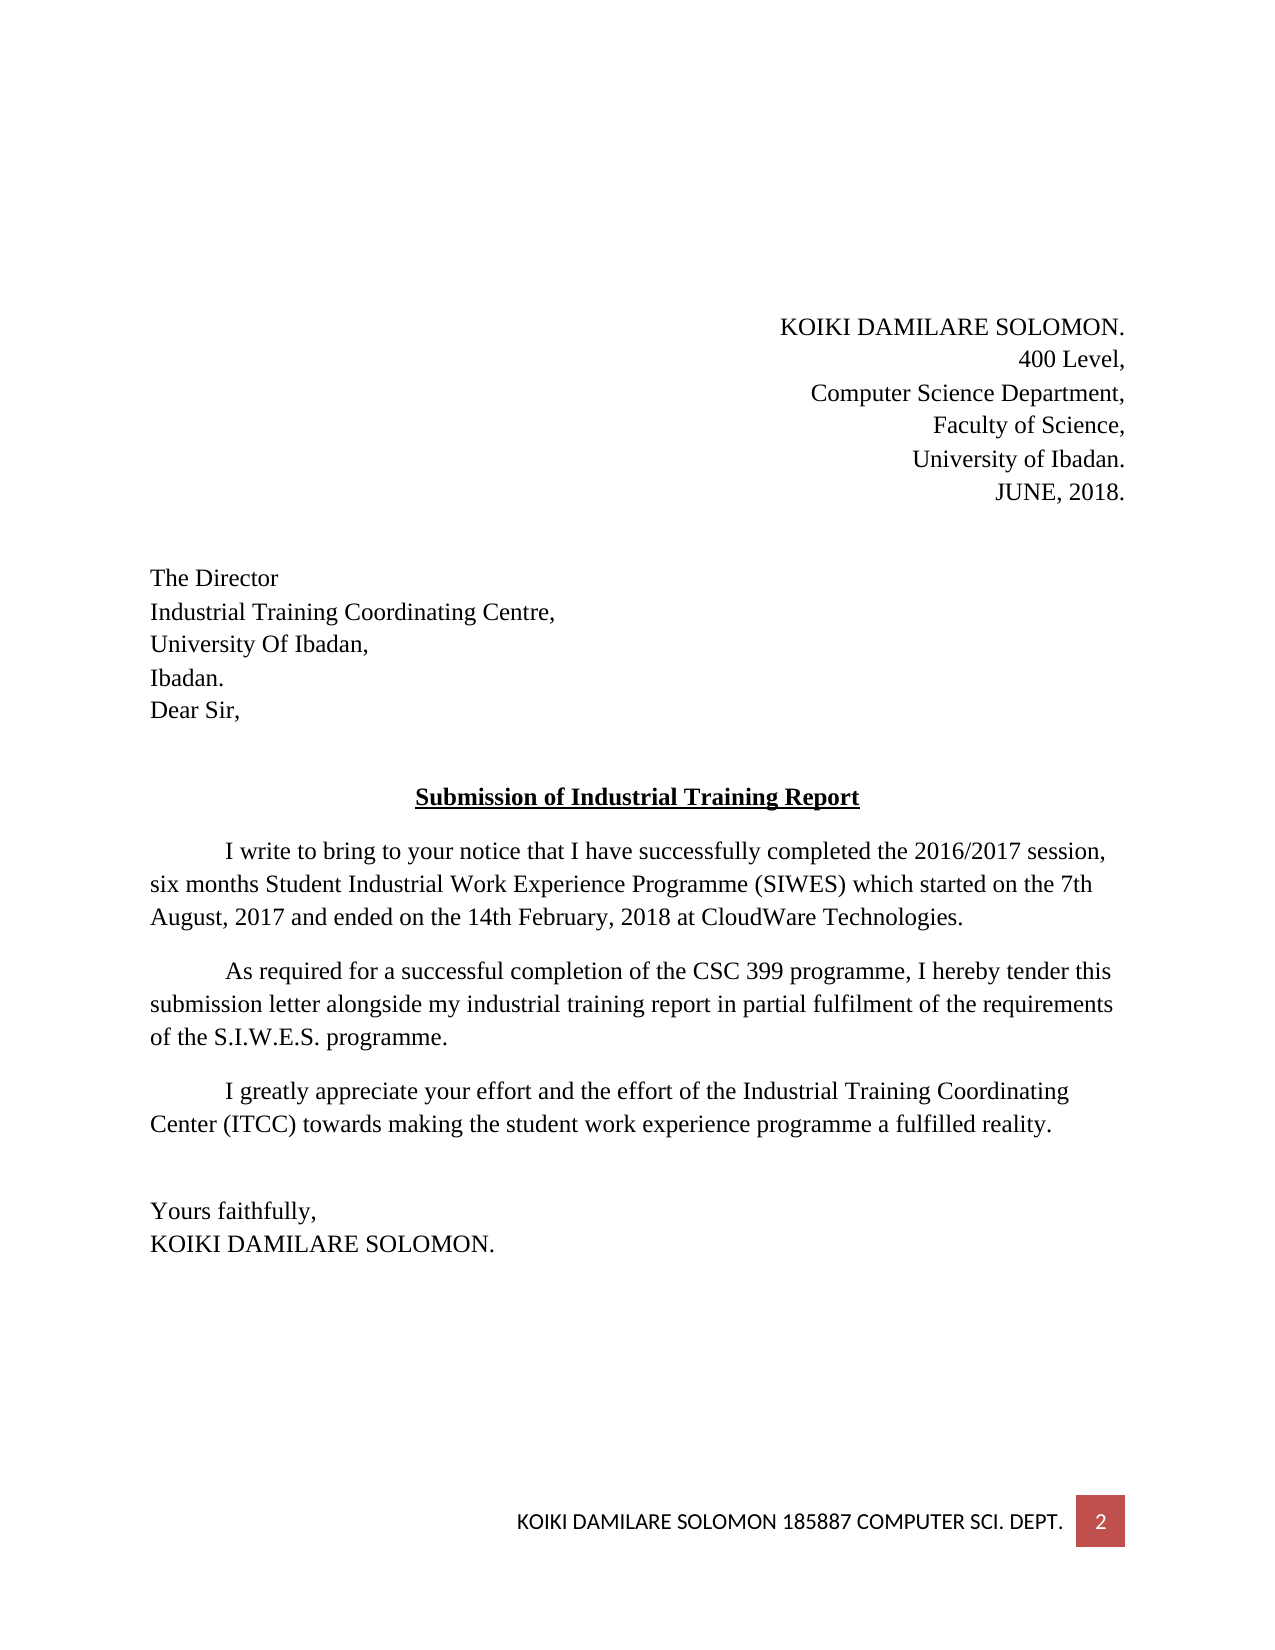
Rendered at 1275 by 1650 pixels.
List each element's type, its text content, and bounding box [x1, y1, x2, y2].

text I write to bring to your notice that I have successfully completed the 2016/2017 session, six months Student Industrial Work Experience Programme (SIWES) which started on the 7th August, 2017 and ended on the 14th February, 2018 at CloudWare Technologies. [150, 836, 1125, 931]
text Submission of Industrial Training Report [150, 749, 1125, 811]
text I greatly appreciate your effort and the effort of the Industrial Training Coordinating Center (ITCC) towards making the student work experience programme a fulfilled reality. [150, 1076, 1125, 1138]
text The Director Industrial Training Coordinating Centre, University Of Ibadan, Ibadan. Dear Sir, [150, 531, 1125, 724]
text KOIKI DAMILARE SOLOMON. 400 Level, Computer Science Department, Faculty of Science, University of Ibadan. JUNE, 2018. [675, 312, 1125, 505]
text As required for a successful completion of the CSC 399 programme, I hereby tender this submission letter alongside my industrial training report in partial fulfilment of the requirements of the S.I.W.E.S. programme. [150, 956, 1125, 1051]
text Yours faithfully, KOIKI DAMILARE SOLOMON. [150, 1163, 1125, 1258]
